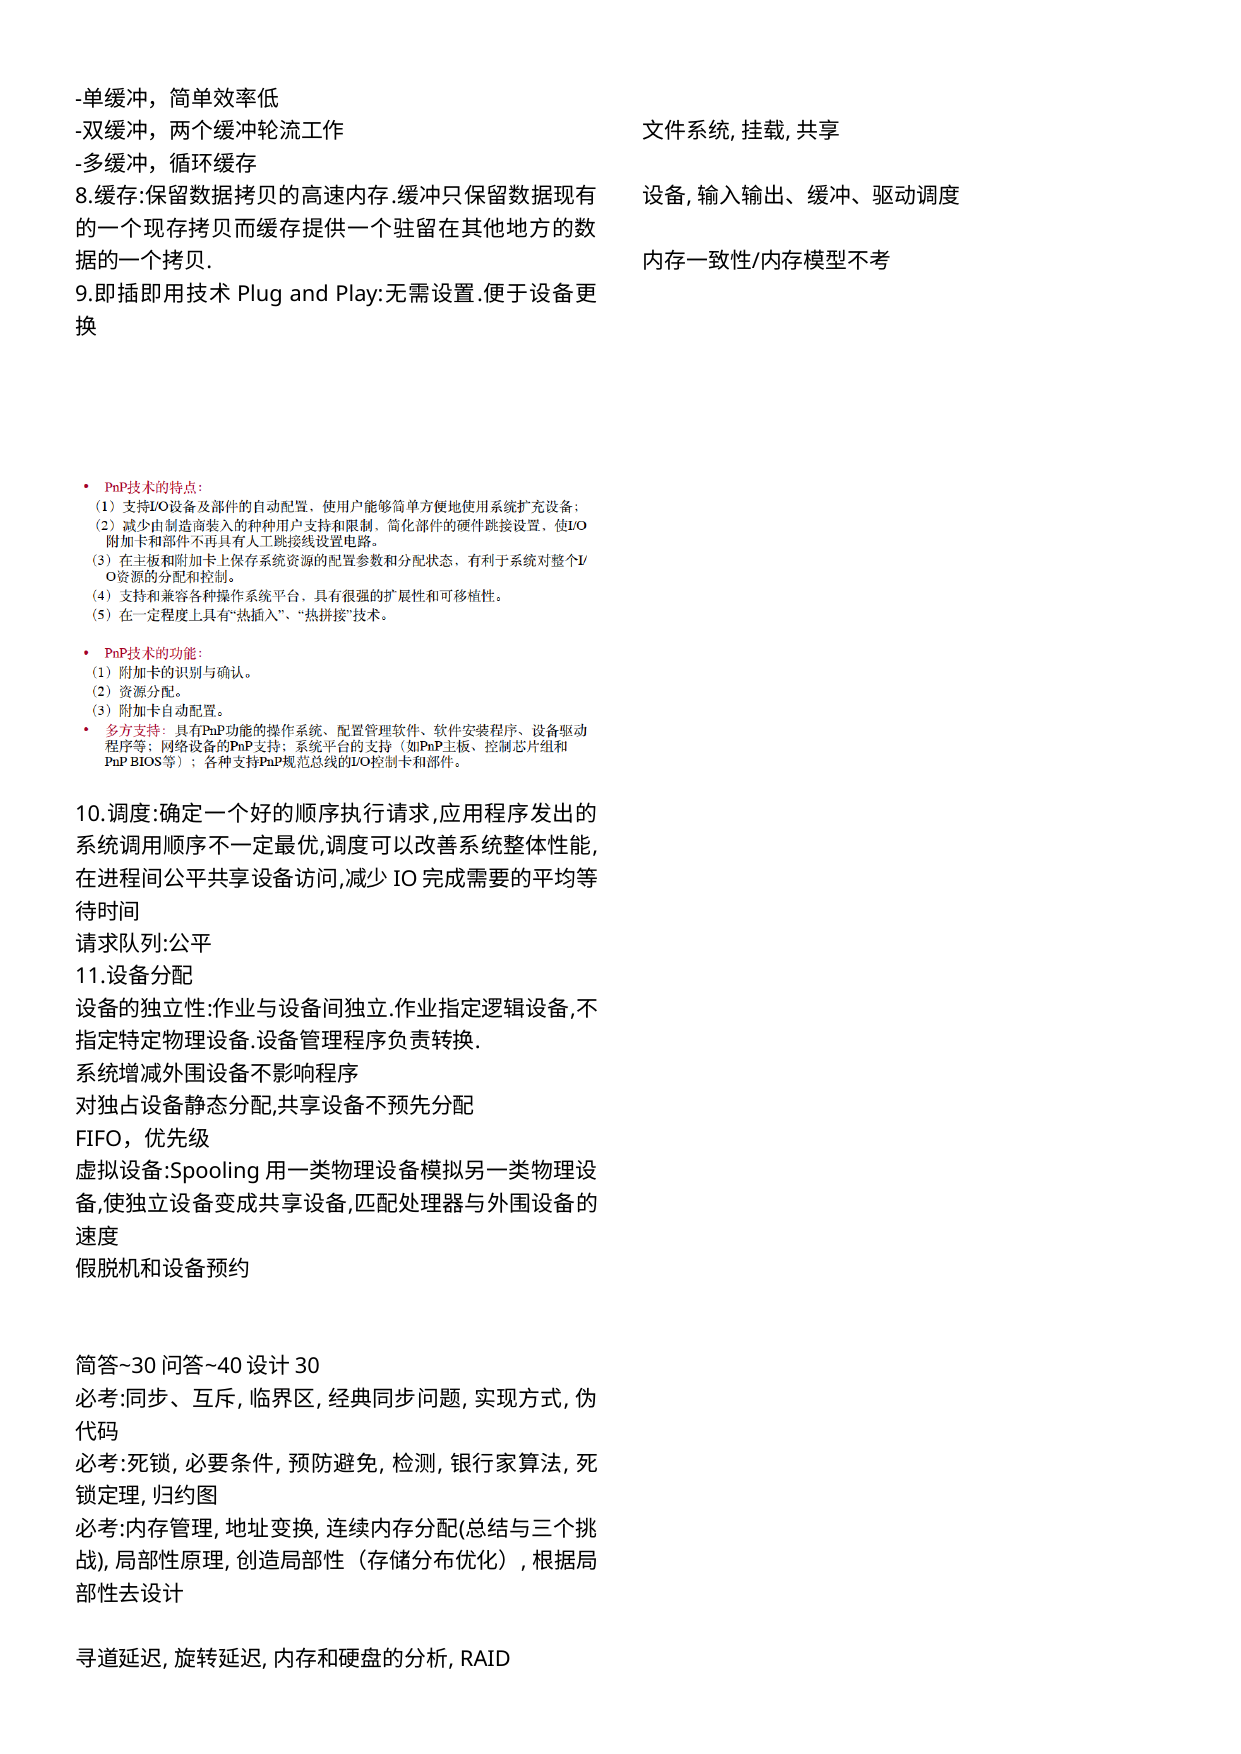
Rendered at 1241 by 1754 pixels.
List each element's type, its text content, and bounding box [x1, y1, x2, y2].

text 内存一致性/内存模型不考 [642, 243, 1165, 276]
text 设备, 输入输出、缓冲、驱动调度 [642, 178, 1165, 211]
text 对独占设备静态分配,共享设备不预先分配 [75, 1088, 598, 1121]
text -多缓冲，循环缓存 [75, 146, 598, 178]
text -单缓冲，简单效率低 [75, 81, 598, 113]
text 请求队列:公平 [75, 926, 598, 958]
text 寻道延迟, 旋转延迟, 内存和硬盘的分析, RAID [75, 1641, 598, 1673]
text 文件系统, 挂载, 共享 [642, 113, 1165, 146]
text 10.调度:确定一个好的顺序执行请求,应用程序发出的系统调用顺序不一定最优,调度可以改善系统整体性能,在进程间公平共享设备访问,减少IO完成需要的平均等待时间 [75, 796, 598, 926]
text 9.即插即用技术Plug and Play:无需设置.便于设备更换 [75, 276, 598, 341]
text 必考:死锁, 必要条件, 预防避免, 检测, 银行家算法, 死锁定理, 归约图 [75, 1446, 598, 1511]
picture [75, 470, 598, 777]
text FIFO，优先级 [75, 1121, 598, 1153]
text 虚拟设备:Spooling用一类物理设备模拟另一类物理设备,使独立设备变成共享设备,匹配处理器与外围设备的速度 [75, 1153, 598, 1251]
text 必考:内存管理, 地址变换, 连续内存分配(总结与三个挑战), 局部性原理, 创造局部性（存储分布优化）, 根据局部性去设计 [75, 1511, 598, 1608]
text 设备的独立性:作业与设备间独立.作业指定逻辑设备,不指定特定物理设备.设备管理程序负责转换. [75, 991, 598, 1056]
text 必考:同步、互斥, 临界区, 经典同步问题, 实现方式, 伪代码 [75, 1381, 598, 1446]
text 假脱机和设备预约 [75, 1251, 598, 1283]
text 简答~30问答~40设计30 [75, 1348, 598, 1381]
text 8.缓存:保留数据拷贝的高速内存.缓冲只保留数据现有的一个现存拷贝而缓存提供一个驻留在其他地方的数据的一个拷贝. [75, 178, 598, 276]
text 11.设备分配 [75, 958, 598, 991]
text 系统增减外围设备不影响程序 [75, 1056, 598, 1088]
text -双缓冲，两个缓冲轮流工作 [75, 113, 598, 146]
